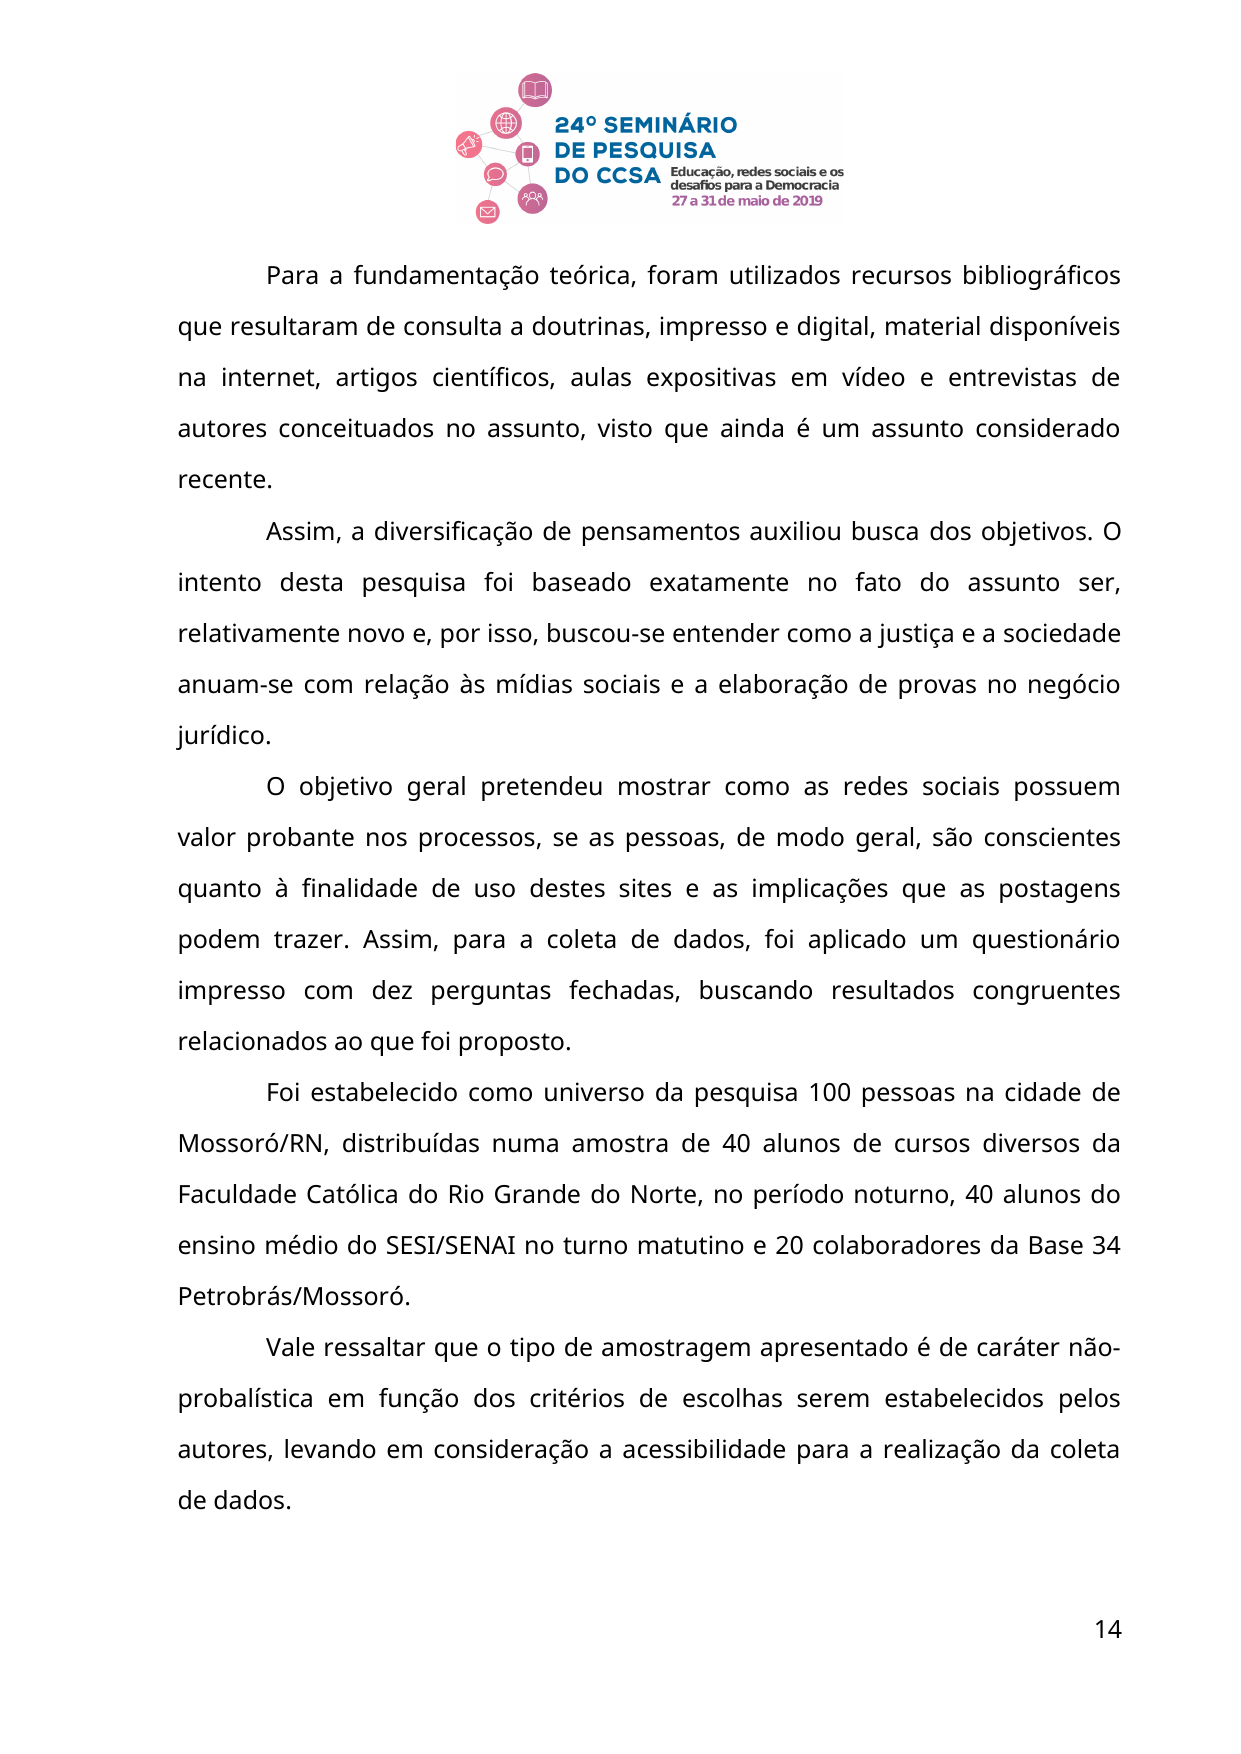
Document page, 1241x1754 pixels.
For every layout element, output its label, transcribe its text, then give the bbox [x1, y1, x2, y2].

text Para a fundamentação teórica, foram utilizados recursos bibliográficos que resultaram de consulta a doutrinas, impresso e digital, material disponíveis na internet, artigos científicos, aulas expositivas em vídeo e entrevistas de autores conceituados no assunto, visto que ainda é um assunto considerado recente. [177, 258, 1122, 496]
text Foi estabelecido como universo da pesquisa 100 pessoas na cidade de Mossoró/RN, distribuídas numa amostra de 40 alunos de cursos diversos da Faculdade Católica do Rio Grande do Norte, no período noturno, 40 alunos do ensino médio do SESI/SENAI no turno matutino e 20 colaboradores da Base 34 Petrobrás/Mossoró. [177, 1074, 1122, 1313]
picture [455, 73, 844, 224]
text Vale ressaltar que o tipo de amostragem apresentado é de caráter não-probalística em função dos critérios de escolhas serem estabelecidos pelos autores, levando em consideração a acessibilidade para a realização da coleta de dados. [177, 1330, 1122, 1517]
text Assim, a diversificação de pensamentos auxiliou busca dos objetivos. O intento desta pesquisa foi baseado exatamente no fato do assunto ser, relativamente novo e, por isso, buscou-se entender como a justiça e a sociedade anuam-se com relação às mídias sociais e a elaboração de provas no negócio jurídico. [177, 513, 1122, 751]
text O objetivo geral pretendeu mostrar como as redes sociais possuem valor probante nos processos, se as pessoas, de modo geral, são conscientes quanto à finalidade de uso destes sites e as implicações que as postagens podem trazer. Assim, para a coleta de dados, foi aplicado um questionário impresso com dez perguntas fechadas, buscando resultados congruentes relacionados ao que foi proposto. [177, 768, 1122, 1058]
